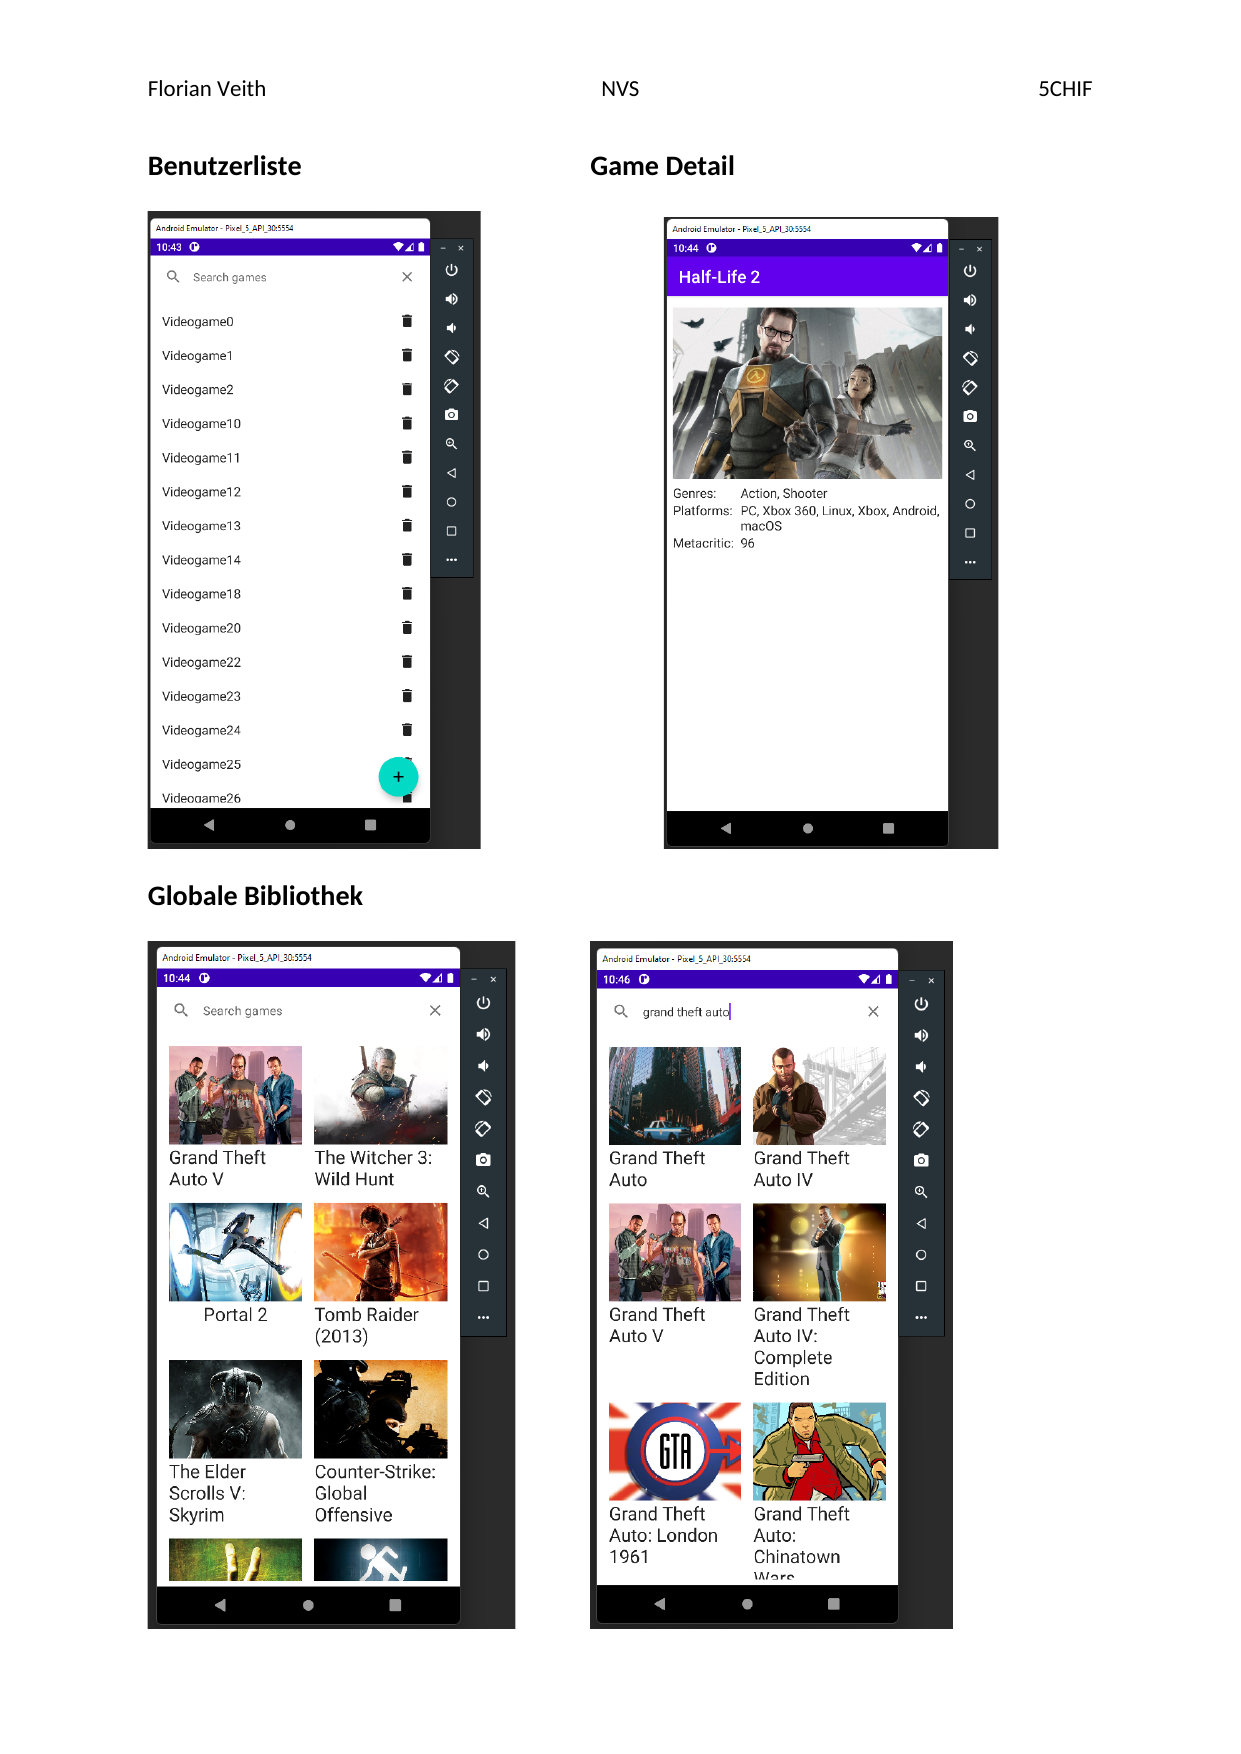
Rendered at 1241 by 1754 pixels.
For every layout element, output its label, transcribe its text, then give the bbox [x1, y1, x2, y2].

text Globale Bibliothek [148, 878, 1093, 912]
picture [590, 941, 953, 1629]
picture [147, 211, 481, 849]
picture [147, 941, 516, 1629]
picture [663, 217, 999, 849]
text Benutzerliste Game Detail [148, 148, 1093, 182]
